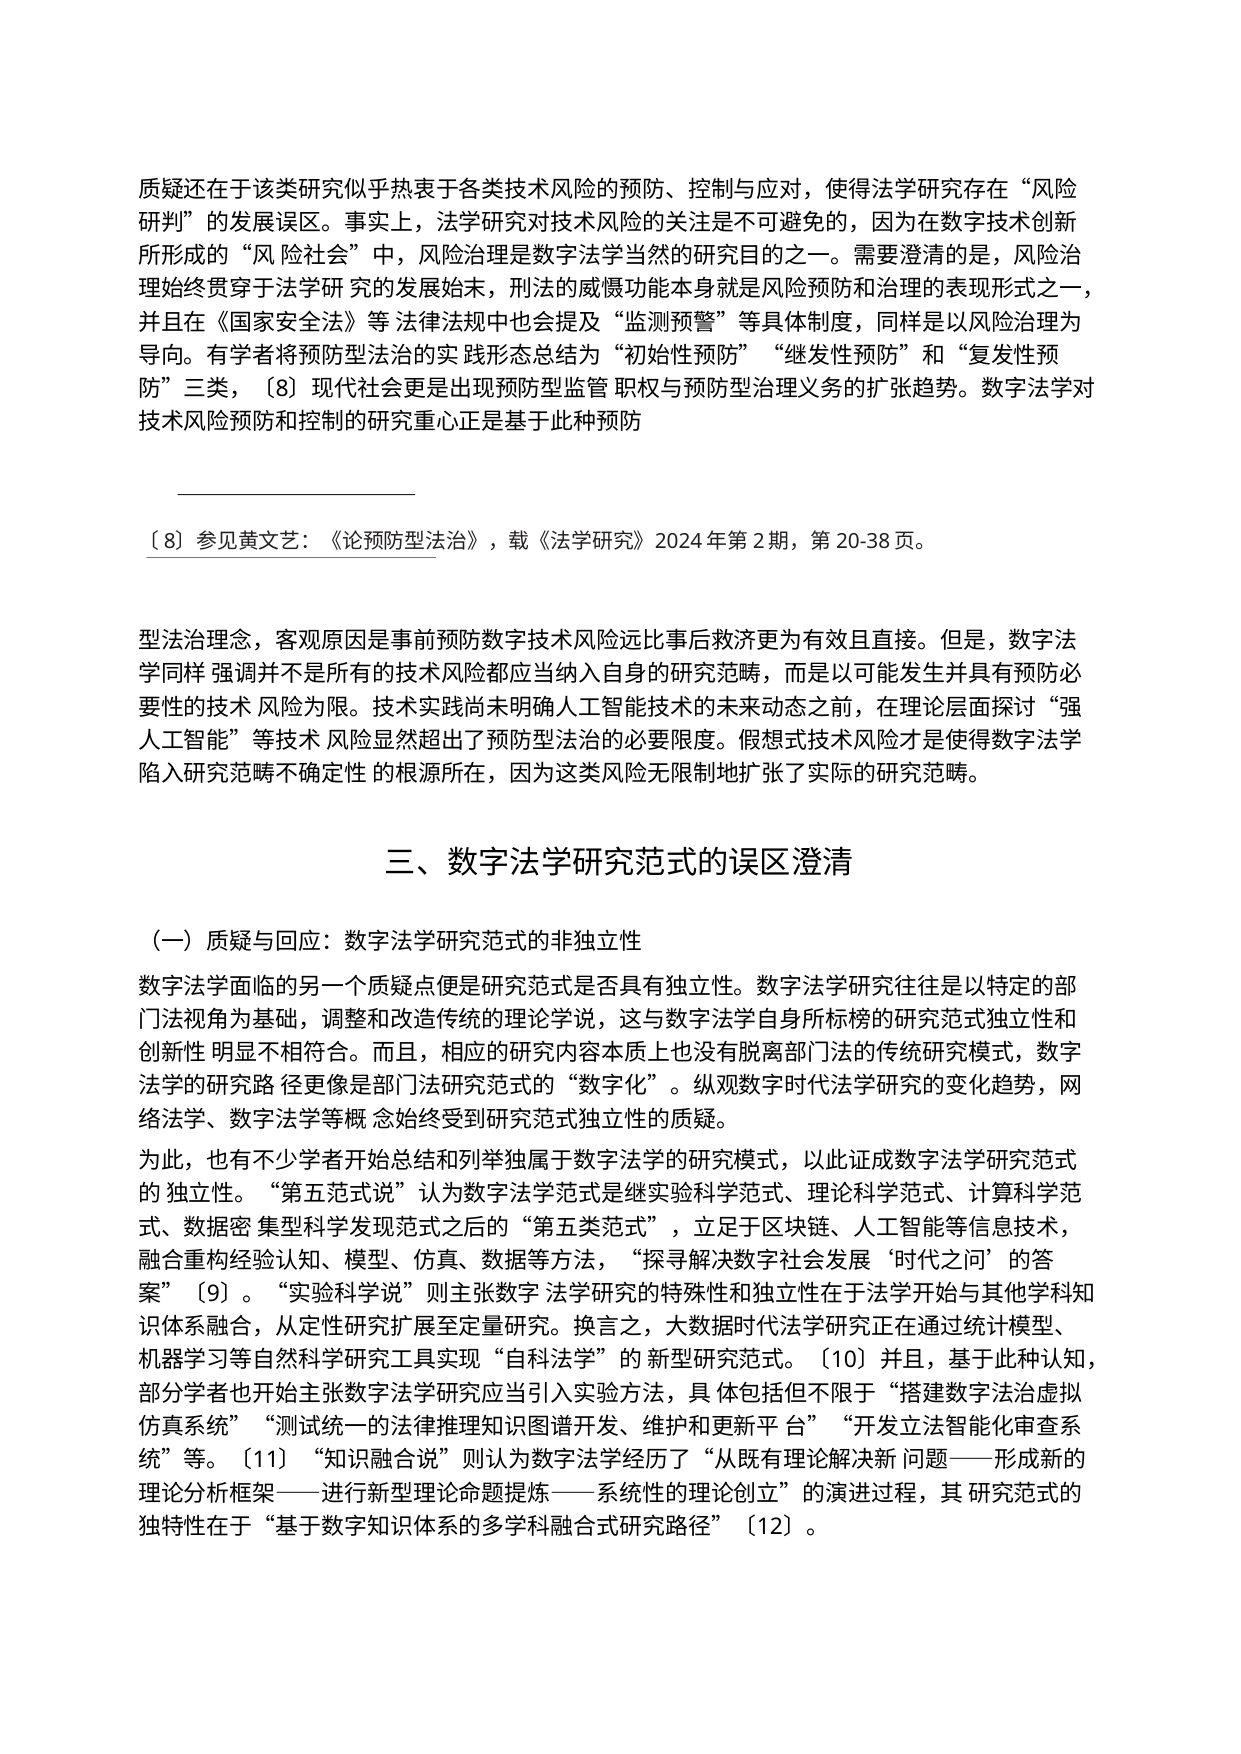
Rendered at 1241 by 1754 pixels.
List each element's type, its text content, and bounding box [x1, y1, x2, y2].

text 数字法学面临的另一个质疑点便是研究范式是否具有独立性。数字法学研究往往是以特定的部 门法视角为基础，调整和改造传统的理论学说，这与数字法学自身所标榜的研究范式独立性和创新性 明显不相符合。而且，相应的研究内容本质上也没有脱离部门法的传统研究模式，数字法学的研究路 径更像是部门法研究范式的“数字化”。纵观数字时代法学研究的变化趋势，网络法学、数字法学等概 念始终受到研究范式独立性的质疑。 [138, 967, 1100, 1134]
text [138, 171, 1100, 436]
text 三、数字法学研究范式的误区澄清 [138, 837, 1100, 882]
text 〔 8〕参见黄文艺：《论预防型法治》，载《法学研究》2024年第 2期，第 20-38页。 [138, 494, 1100, 555]
picture [177, 492, 415, 497]
picture [146, 556, 436, 560]
text 为此，也有不少学者开始总结和列举独属于数字法学的研究模式，以此证成数字法学研究范式的 独立性。“第五范式说”认为数字法学范式是继实验科学范式、理论科学范式、计算科学范式、数据密 集型科学发现范式之后的“第五类范式”，立足于区块链、人工智能等信息技术，融合重构经验认知、模型、仿真、数据等方法，“探寻解决数字社会发展‘时代之问’的答案”〔9〕。“实验科学说”则主张数字 法学研究的特殊性和独立性在于法学开始与其他学科知识体系融合，从定性研究扩展至定量研究。换言之，大数据时代法学研究正在通过统计模型、机器学习等自然科学研究工具实现“自科法学”的 新型研究范式。〔10〕并且，基于此种认知，部分学者也开始主张数字法学研究应当引入实验方法，具 体包括但不限于“搭建数字法治虚拟仿真系统”“测试统一的法律推理知识图谱开发、维护和更新平 台”“开发立法智能化审查系统”等。〔11〕“知识融合说”则认为数字法学经历了“从既有理论解决新 问题——形成新的理论分析框架——进行新型理论命题提炼——系统性的理论创立”的演进过程，其 研究范式的独特性在于“基于数字知识体系的多学科融合式研究路径”〔12〕。 [138, 1142, 1100, 1541]
text （一）质疑与回应：数字法学研究范式的非独立性 [138, 923, 1100, 956]
text 型法治理念，客观原因是事前预防数字技术风险远比事后救济更为有效且直接。但是，数字法学同样 强调并不是所有的技术风险都应当纳入自身的研究范畴，而是以可能发生并具有预防必要性的技术 风险为限。技术实践尚未明确人工智能技术的未来动态之前，在理论层面探讨“强人工智能”等技术 风险显然超出了预防型法治的必要限度。假想式技术风险才是使得数字法学陷入研究范畴不确定性 的根源所在，因为这类风险无限制地扩张了实际的研究范畴。 [138, 622, 1100, 788]
